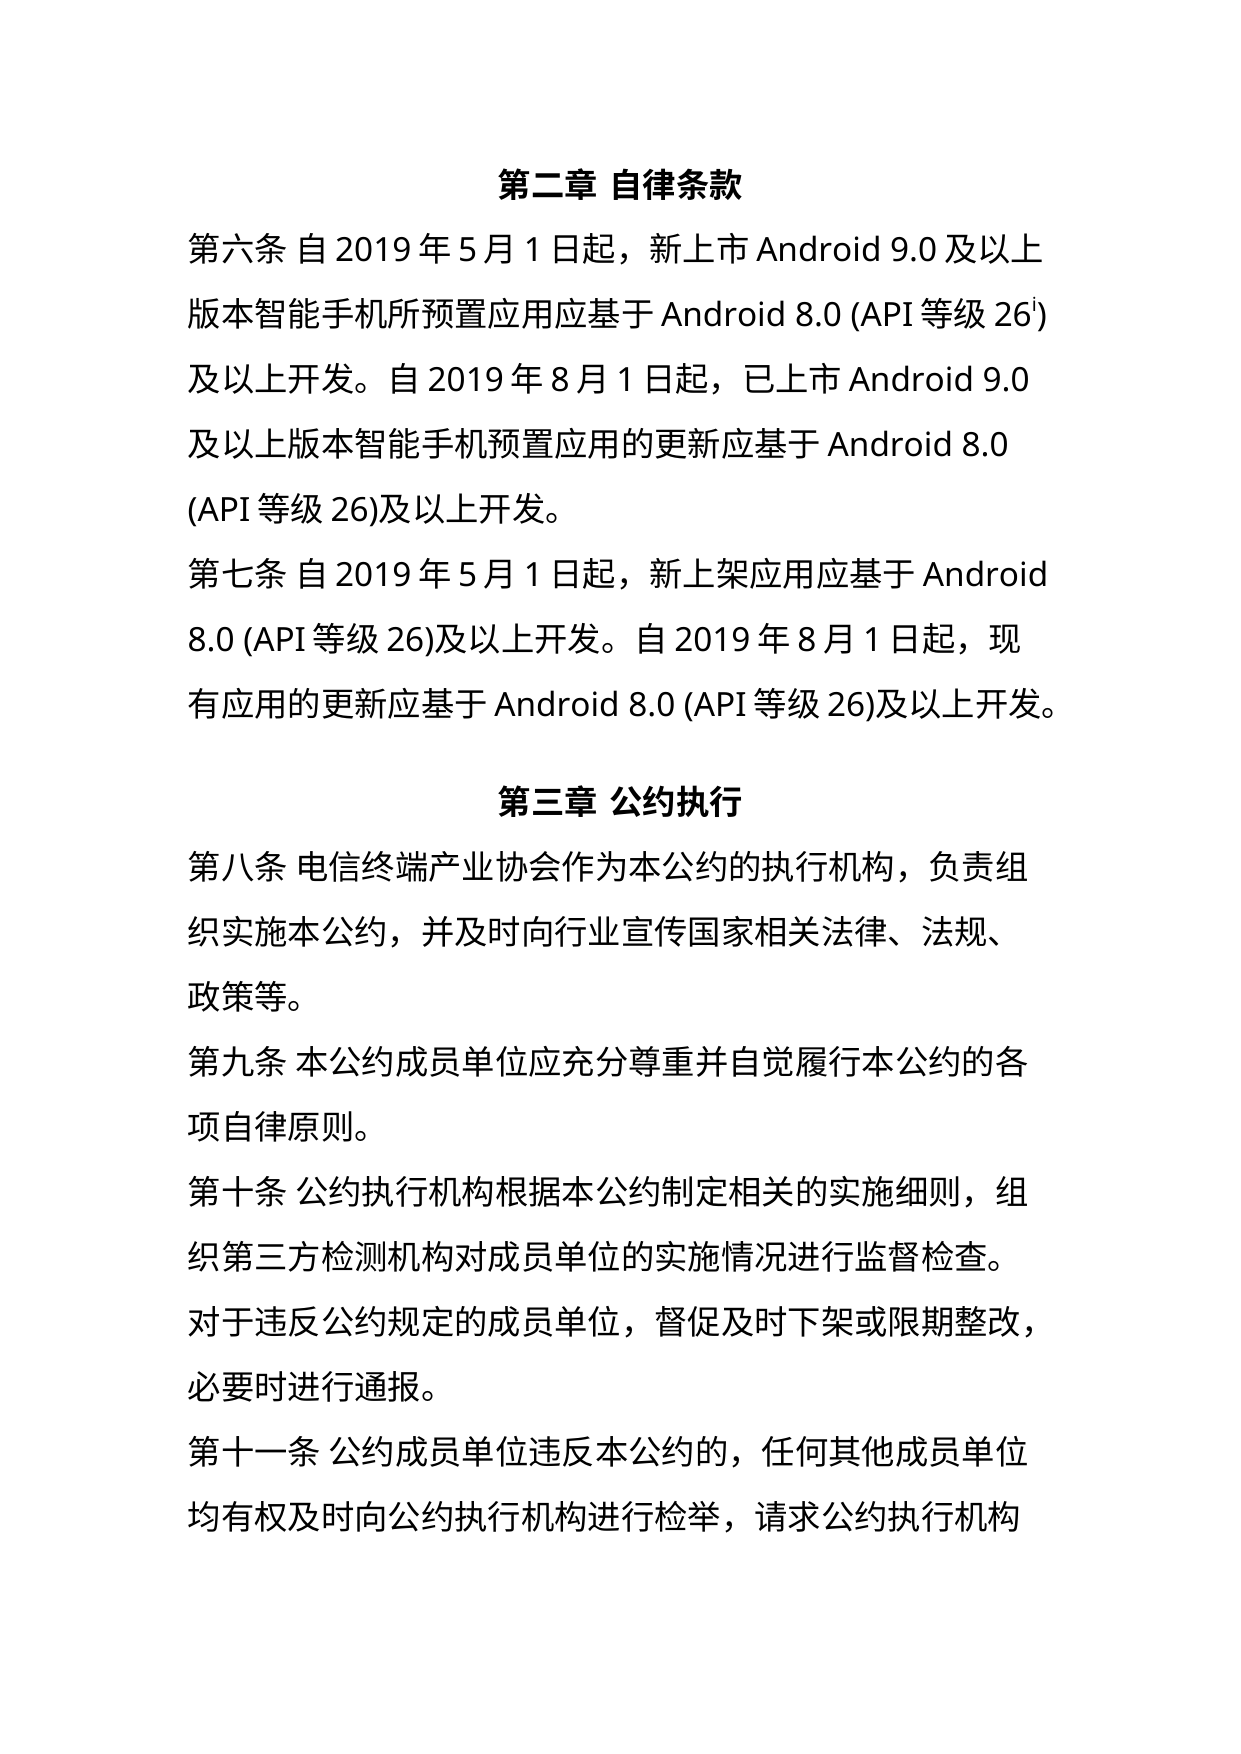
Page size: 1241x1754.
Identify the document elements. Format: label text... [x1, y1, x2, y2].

list 自律条款 [187, 150, 1053, 215]
list 电信终端产业协会作为本公约的执行机构，负责组织实施本公约，并及时向行业宣传国家相关法律、法规、政策等。 [187, 832, 1053, 1027]
list 自2019年5月1日起，新上架应用应基于Android 8.0 (API等级26)及以上开发。自2019年8月1日起，现有应用的更新应基于Android 8.0 (API等级26)及以上开发。 [187, 540, 1053, 735]
list 公约执行 [187, 767, 1053, 832]
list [187, 1417, 1053, 1547]
list 本公约成员单位应充分尊重并自觉履行本公约的各项自律原则。 [187, 1027, 1053, 1157]
list 自2019年5月1日起，新上市Android 9.0及以上版本智能手机所预置应用应基于Android 8.0 (API等级26)及以上开发。自2019年8月1日起，已上市Android 9.0及以上版本智能手机预置应用的更新应基于Android 8.0 (API等级26)及以上开发。 [187, 215, 1053, 540]
list 公约执行机构根据本公约制定相关的实施细则，组织第三方检测机构对成员单位的实施情况进行监督检查。对于违反公约规定的成员单位，督促及时下架或限期整改，必要时进行通报。 [187, 1157, 1053, 1417]
